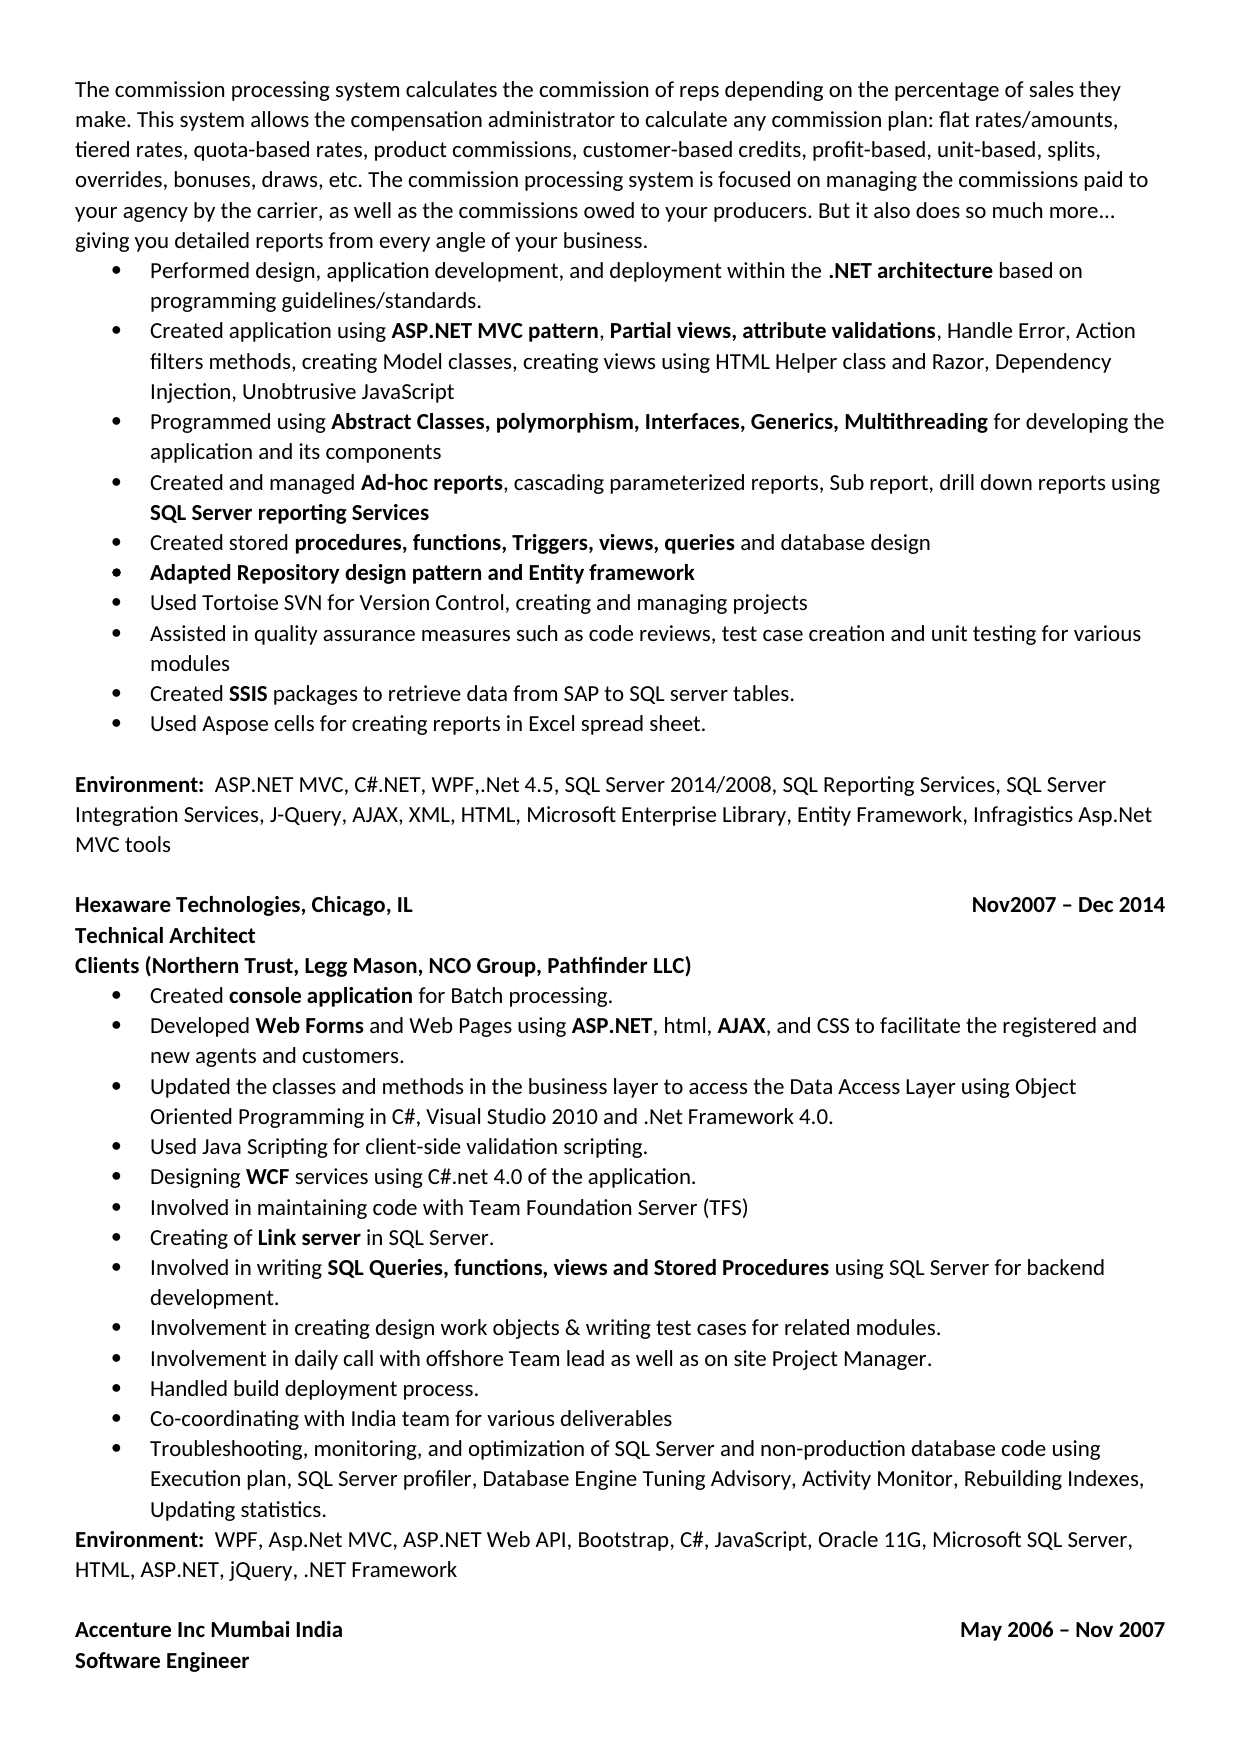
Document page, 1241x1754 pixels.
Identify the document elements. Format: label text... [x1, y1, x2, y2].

list Updated the classes and methods in the business layer to access the Data Access Layer using Object Oriented Programming in C#, Visual Studio 2010 and .Net Framework 4.0. [112, 1072, 1165, 1130]
list Created console application for Batch processing. [112, 981, 1165, 1009]
text Accenture Inc Mumbai India May 2006 – Nov 2007 [75, 1616, 1165, 1644]
text Environment: WPF, Asp.Net MVC, ASP.NET Web API, Bootstrap, C#, JavaScript, Oracle 11G, Microsoft SQL Server, HTML, ASP.NET, jQuery, .NET Framework [75, 1525, 1165, 1583]
text Environment: ASP.NET MVC, C#.NET, WPF,.Net 4.5, SQL Server 2014/2008, SQL Reporting Services, SQL Server Integration Services, J-Query, AJAX, XML, HTML, Microsoft Enterprise Library, Entity Framework, Infragistics Asp.Net MVC tools [75, 770, 1165, 858]
text Software Engineer [75, 1646, 1165, 1674]
list Programmed using Abstract Classes, polymorphism, Interfaces, Generics, Multithreading for developing the application and its components [112, 407, 1165, 466]
list Created SSIS packages to retrieve data from SAP to SQL server tables. [112, 679, 1165, 707]
list Used Tortoise SVN for Version Control, creating and managing projects [112, 588, 1165, 617]
list Created stored procedures, functions, Triggers, views, queries and database design [112, 528, 1165, 556]
text Clients (Northern Trust, Legg Mason, NCO Group, Pathfinder LLC) [75, 951, 1165, 979]
list Developed Web Forms and Web Pages using ASP.NET, html, AJAX, and CSS to facilitate the registered and new agents and customers. [112, 1011, 1165, 1070]
list Used Aspose cells for creating reports in Excel spread sheet. [112, 709, 1165, 737]
list Created application using ASP.NET MVC pattern, Partial views, attribute validations, Handle Error, Action filters methods, creating Model classes, creating views using HTML Helper class and Razor, Dependency Injection, Unobtrusive JavaScript [112, 317, 1165, 405]
list Adapted Repository design pattern and Entity framework [112, 558, 1165, 586]
text Hexaware Technologies, Chicago, IL Nov2007 – Dec 2014 [75, 891, 1165, 919]
list Assisted in quality assurance measures such as code reviews, test case creation and unit testing for various modules [112, 619, 1165, 677]
list Creating of Link server in SQL Server. [112, 1223, 1165, 1251]
text The commission processing system calculates the commission of reps depending on the percentage of sales they make. This system allows the compensation administrator to calculate any commission plan: flat rates/amounts, tiered rates, quota-based rates, product commissions, customer-based credits, profit-based, unit-based, splits, overrides, bonuses, draws, etc. The commission processing system is focused on managing the commissions paid to your agency by the carrier, as well as the commissions owed to your producers. But it also does so much more... giving you detailed reports from every angle of your business. [75, 75, 1165, 254]
list Involved in writing SQL Queries, functions, views and Stored Procedures using SQL Server for backend development. [112, 1253, 1165, 1311]
text Technical Architect [75, 921, 1165, 949]
list Involvement in daily call with offshore Team lead as well as on site Project Manager. [112, 1344, 1165, 1372]
list Created and managed Ad-hoc reports, cascading parameterized reports, Sub report, drill down reports using SQL Server reporting Services [112, 468, 1165, 526]
list Co-coordinating with India team for various deliverables [112, 1404, 1165, 1432]
list Troubleshooting, monitoring, and optimization of SQL Server and non-production database code using Execution plan, SQL Server profiler, Database Engine Tuning Advisory, Activity Monitor, Rebuilding Indexes, Updating statistics. [112, 1434, 1165, 1523]
list Designing WCF services using C#.net 4.0 of the application. [112, 1162, 1165, 1191]
list Involvement in creating design work objects & writing test cases for related modules. [112, 1313, 1165, 1342]
list Used Java Scripting for client-side validation scripting. [112, 1132, 1165, 1160]
list Involved in maintaining code with Team Foundation Server (TFS) [112, 1193, 1165, 1221]
list Performed design, application development, and deployment within the .NET architecture based on programming guidelines/standards. [112, 256, 1165, 314]
list Handled build deployment process. [112, 1374, 1165, 1402]
